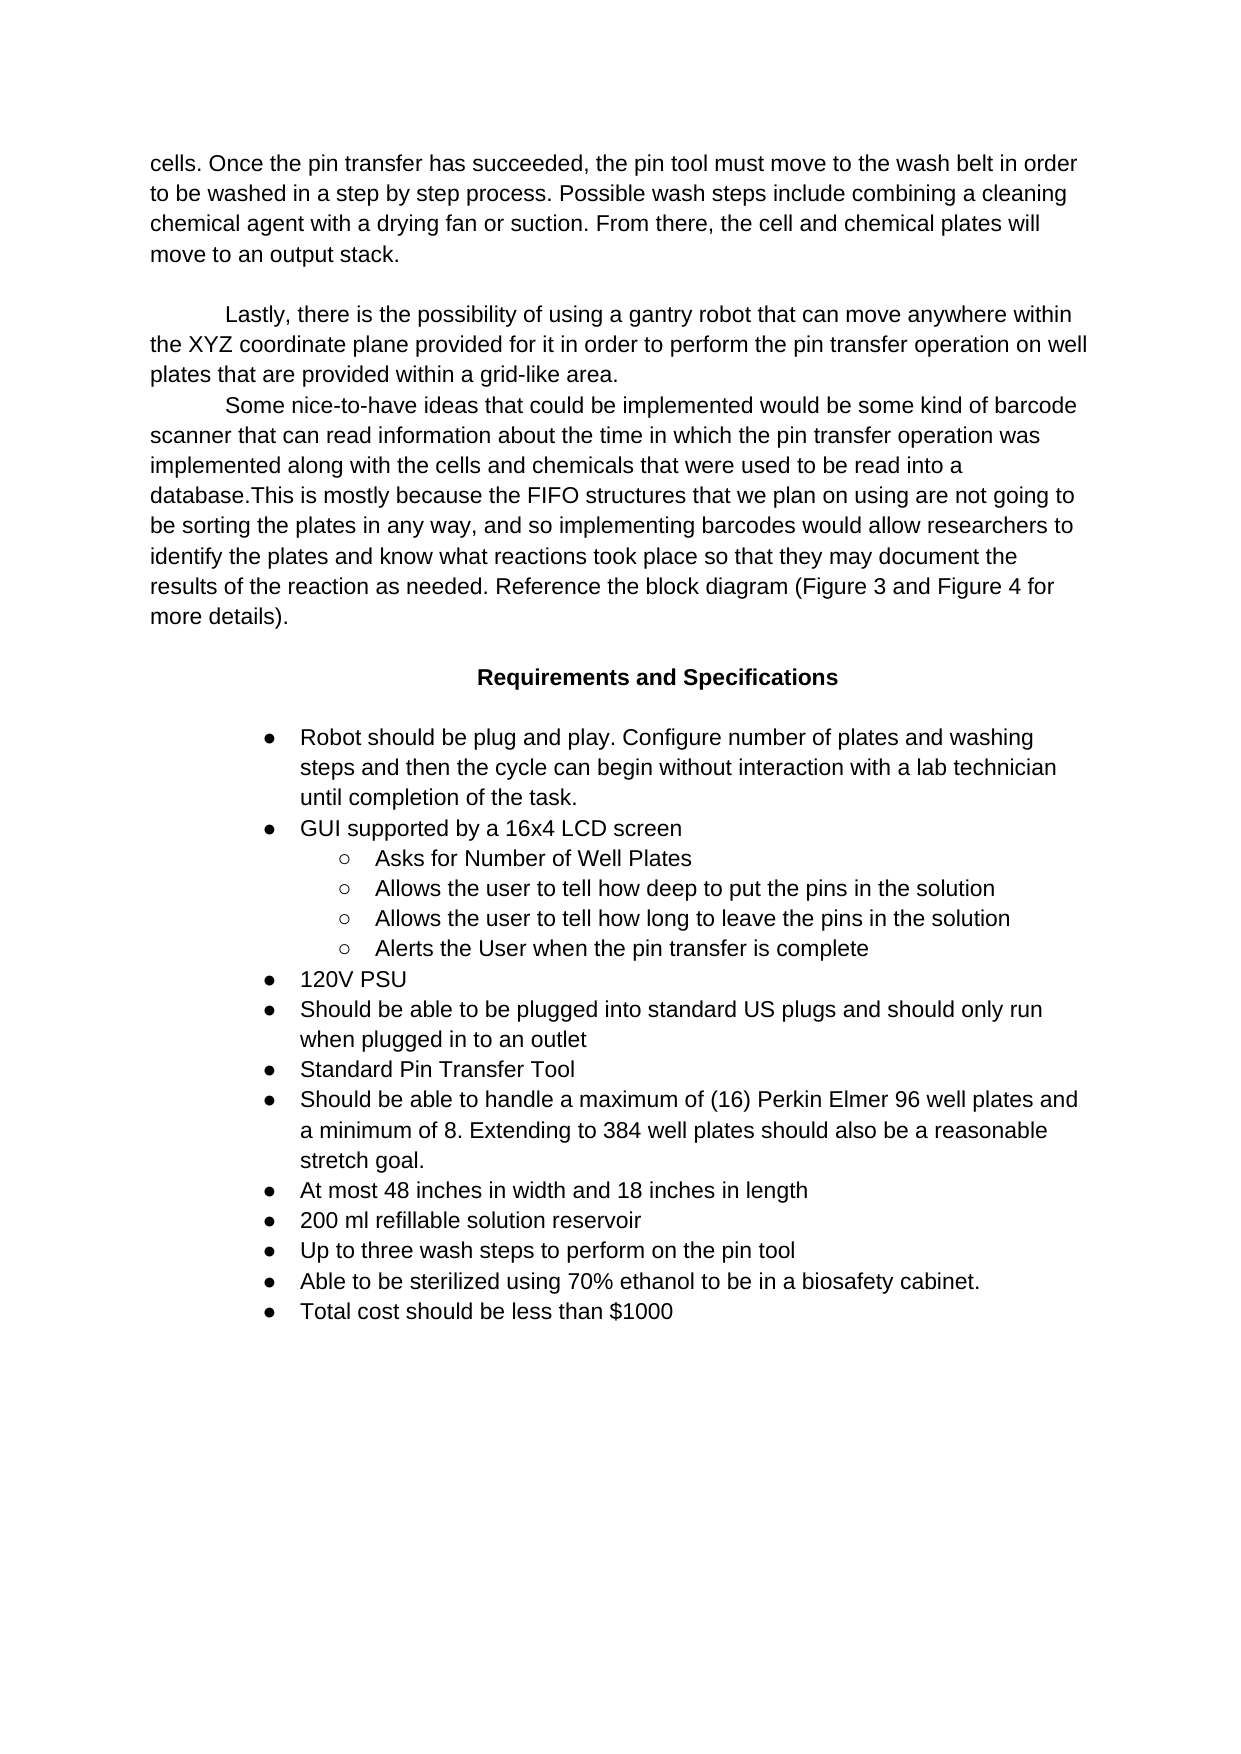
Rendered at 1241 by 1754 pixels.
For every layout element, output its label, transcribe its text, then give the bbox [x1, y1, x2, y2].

list Standard Pin Transfer Tool [262, 1056, 1090, 1083]
list At most 48 inches in width and 18 inches in length [262, 1177, 1090, 1203]
list Should be able to handle a maximum of (16) Perkin Elmer 96 well plates and a minimum of 8. Extending to 384 well plates should also be a reasonable stretch goal. [262, 1086, 1090, 1173]
list Asks for Number of Well Plates [337, 845, 1090, 871]
list Should be able to be plugged into standard US plugs and should only run when plugged in to an outlet [262, 996, 1090, 1052]
list Allows the user to tell how deep to put the pins in the solution [337, 875, 1090, 901]
list Up to three wash steps to perform on the pin tool [262, 1237, 1090, 1264]
list Alerts the User when the pin transfer is complete [337, 935, 1090, 962]
list Able to be sterilized using 70% ethanol to be in a biosafety cabinet. [262, 1268, 1090, 1294]
list Robot should be plug and play. Configure number of plates and washing steps and then the cycle can begin without interaction with a lab technician until completion of the task. [262, 724, 1090, 811]
list GUI supported by a 16x4 LCD screen [262, 814, 1090, 841]
text Requirements and Specifications [150, 663, 1090, 690]
list Allows the user to tell how long to leave the pins in the solution [337, 905, 1090, 932]
text Lastly, there is the possibility of using a gantry robot that can move anywhere within the XYZ coordinate plane provided for it in order to perform the pin transfer operation on well plates that are provided within a grid-like area. [150, 301, 1090, 388]
text Some nice-to-have ideas that could be implemented would be some kind of barcode scanner that can read information about the time in which the pin transfer operation was implemented along with the cells and chemicals that were used to be read into a database.This is mostly because the FIFO structures that we plan on using are not going to be sorting the plates in any way, and so implementing barcodes would allow researchers to identify the plates and know what reactions took place so that they may document the results of the reaction as needed. Reference the block diagram (Figure 3 and Figure 4 for more details). [150, 392, 1090, 629]
list 120V PSU [262, 966, 1090, 992]
list 200 ml refillable solution reservoir [262, 1207, 1090, 1234]
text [150, 150, 1090, 267]
list Total cost should be less than $1000 [262, 1298, 1090, 1324]
